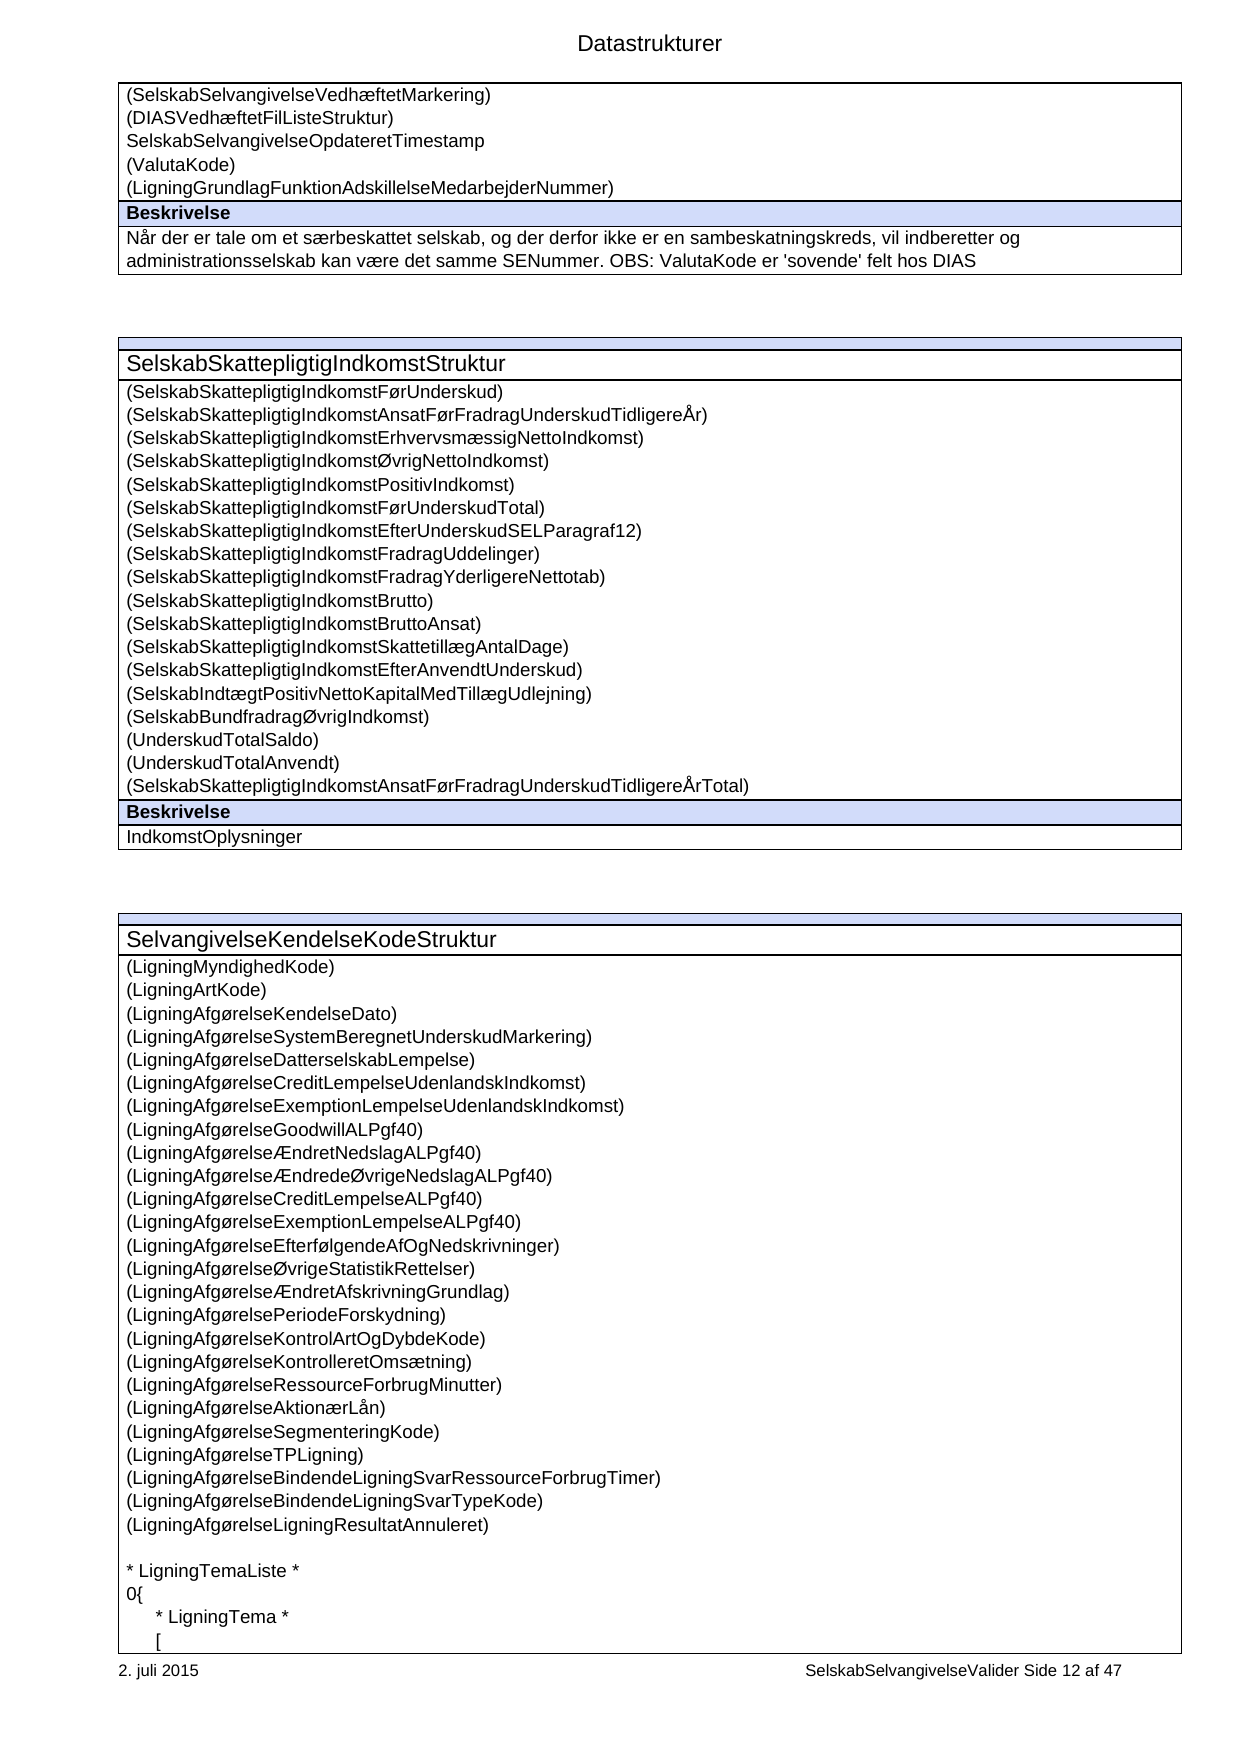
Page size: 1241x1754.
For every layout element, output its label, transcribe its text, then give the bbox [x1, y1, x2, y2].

table_cell Når der er tale om et særbeskattet selskab, og der derfor ikke er en sambeskatningskreds, vil indberetter og administrationsselskab kan være det samme SENummer. OBS: ValutaKode er 'sovende' felt hos DIAS [119, 227, 1181, 274]
table_cell SelskabSkattepligtigIndkomstStruktur [119, 351, 1181, 379]
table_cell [119, 84, 1181, 200]
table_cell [119, 956, 1181, 1653]
table_header [119, 914, 1181, 924]
table_cell (SelskabSkattepligtigIndkomstFørUnderskud) (SelskabSkattepligtigIndkomstAnsatFørFradragUnderskudTidligereÅr) (SelskabSkattepligtigIndkomstErhvervsmæssigNettoIndkomst) (SelskabSkattepligtigIndkomstØvrigNettoIndkomst) (SelskabSkattepligtigIndkomstPositivIndkomst) (SelskabSkattepligtigIndkomstFørUnderskudTotal) (SelskabSkattepligtigIndkomstEfterUnderskudSELParagraf12) (SelskabSkattepligtigIndkomstFradragUddelinger) (SelskabSkattepligtigIndkomstFradragYderligereNettotab) (SelskabSkattepligtigIndkomstBrutto) (SelskabSkattepligtigIndkomstBruttoAnsat) (SelskabSkattepligtigIndkomstSkattetillægAntalDage) (SelskabSkattepligtigIndkomstEfterAnvendtUnderskud) (SelskabIndtægtPositivNettoKapitalMedTillægUdlejning) (SelskabBundfradragØvrigIndkomst) (UnderskudTotalSaldo) (UnderskudTotalAnvendt) (SelskabSkattepligtigIndkomstAnsatFørFradragUnderskudTidligereÅrTotal) [119, 381, 1181, 799]
table_cell SelvangivelseKendelseKodeStruktur [119, 926, 1181, 954]
table_cell IndkomstOplysninger [119, 826, 1181, 849]
table_header [119, 338, 1181, 349]
table_cell Beskrivelse [119, 801, 1181, 824]
table_cell Beskrivelse [119, 202, 1181, 226]
